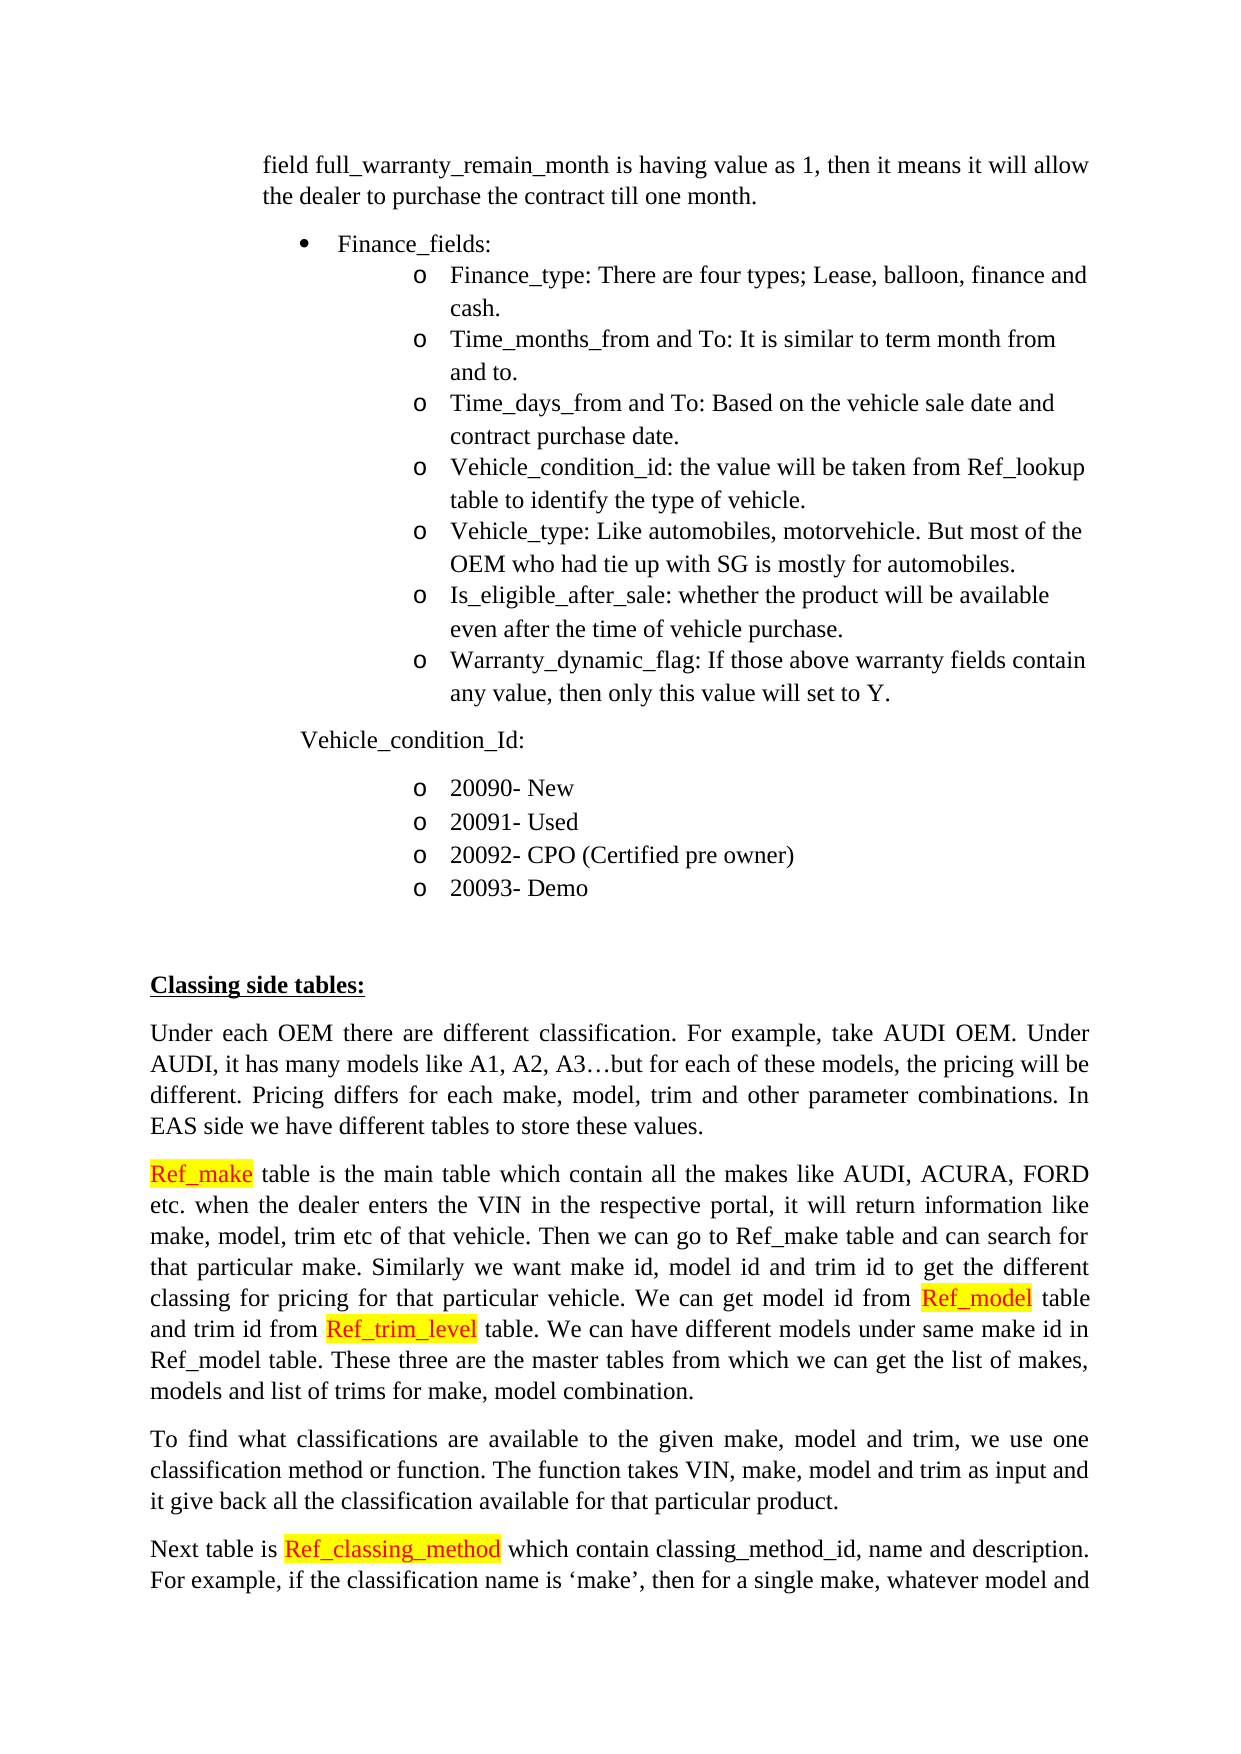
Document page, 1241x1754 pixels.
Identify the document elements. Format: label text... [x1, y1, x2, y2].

list Finance_type: There are four types; Lease, balloon, finance and cash. [412, 260, 1090, 322]
list Time_months_from and To: It is similar to term month from and to. [412, 324, 1090, 386]
text To find what classifications are available to the given make, model and trim, we use one classification method or function. The function takes VIN, make, model and trim as input and it give back all the classification available for that particular product. [150, 1424, 1090, 1515]
text Vehicle_condition_Id: [300, 726, 1090, 754]
list Vehicle_type: Like automobiles, motorvehicle. But most of the OEM who had tie up with SG is mostly for automobiles. [412, 516, 1090, 578]
list 20093- Demo [412, 873, 1090, 904]
list Finance_fields: [300, 229, 1090, 257]
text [150, 1534, 1090, 1594]
list Time_days_from and To: Based on the vehicle sale date and contract purchase date. [412, 388, 1090, 450]
list Is_eligible_after_sale: whether the product will be available even after the time of vehicle purchase. [412, 581, 1090, 642]
text Ref_make table is the main table which contain all the makes like AUDI, ACURA, FORD etc. when the dealer enters the VIN in the respective portal, it will return information like make, model, trim etc of that vehicle. Then we can go to Ref_make table and can search for that particular make. Similarly we want make id, model id and trim id to get the different classing for pricing for that particular vehicle. We can get model id from Ref_model table and trim id from Ref_trim_level table. We can have different models under same make id in Ref_model table. These three are the master tables from which we can get the list of makes, models and list of trims for make, model combination. [150, 1159, 1090, 1405]
list 20091- Used [412, 807, 1090, 837]
list Vehicle_condition_id: the value will be taken from Ref_lookup table to identify the type of vehicle. [412, 452, 1090, 514]
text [262, 150, 1090, 210]
list 20090- New [412, 773, 1090, 804]
list Warranty_dynamic_flag: If those above warranty fields contain any value, then only this value will set to Y. [412, 645, 1090, 707]
text Classing side tables: [150, 971, 1090, 999]
list 20092- CPO (Certified pre owner) [412, 840, 1090, 871]
text Under each OEM there are different classification. For example, take AUDI OEM. Under AUDI, it has many models like A1, A2, A3…but for each of these models, the pricing will be different. Pricing differs for each make, model, trim and other parameter combinations. In EAS side we have different tables to store these values. [150, 1018, 1090, 1140]
